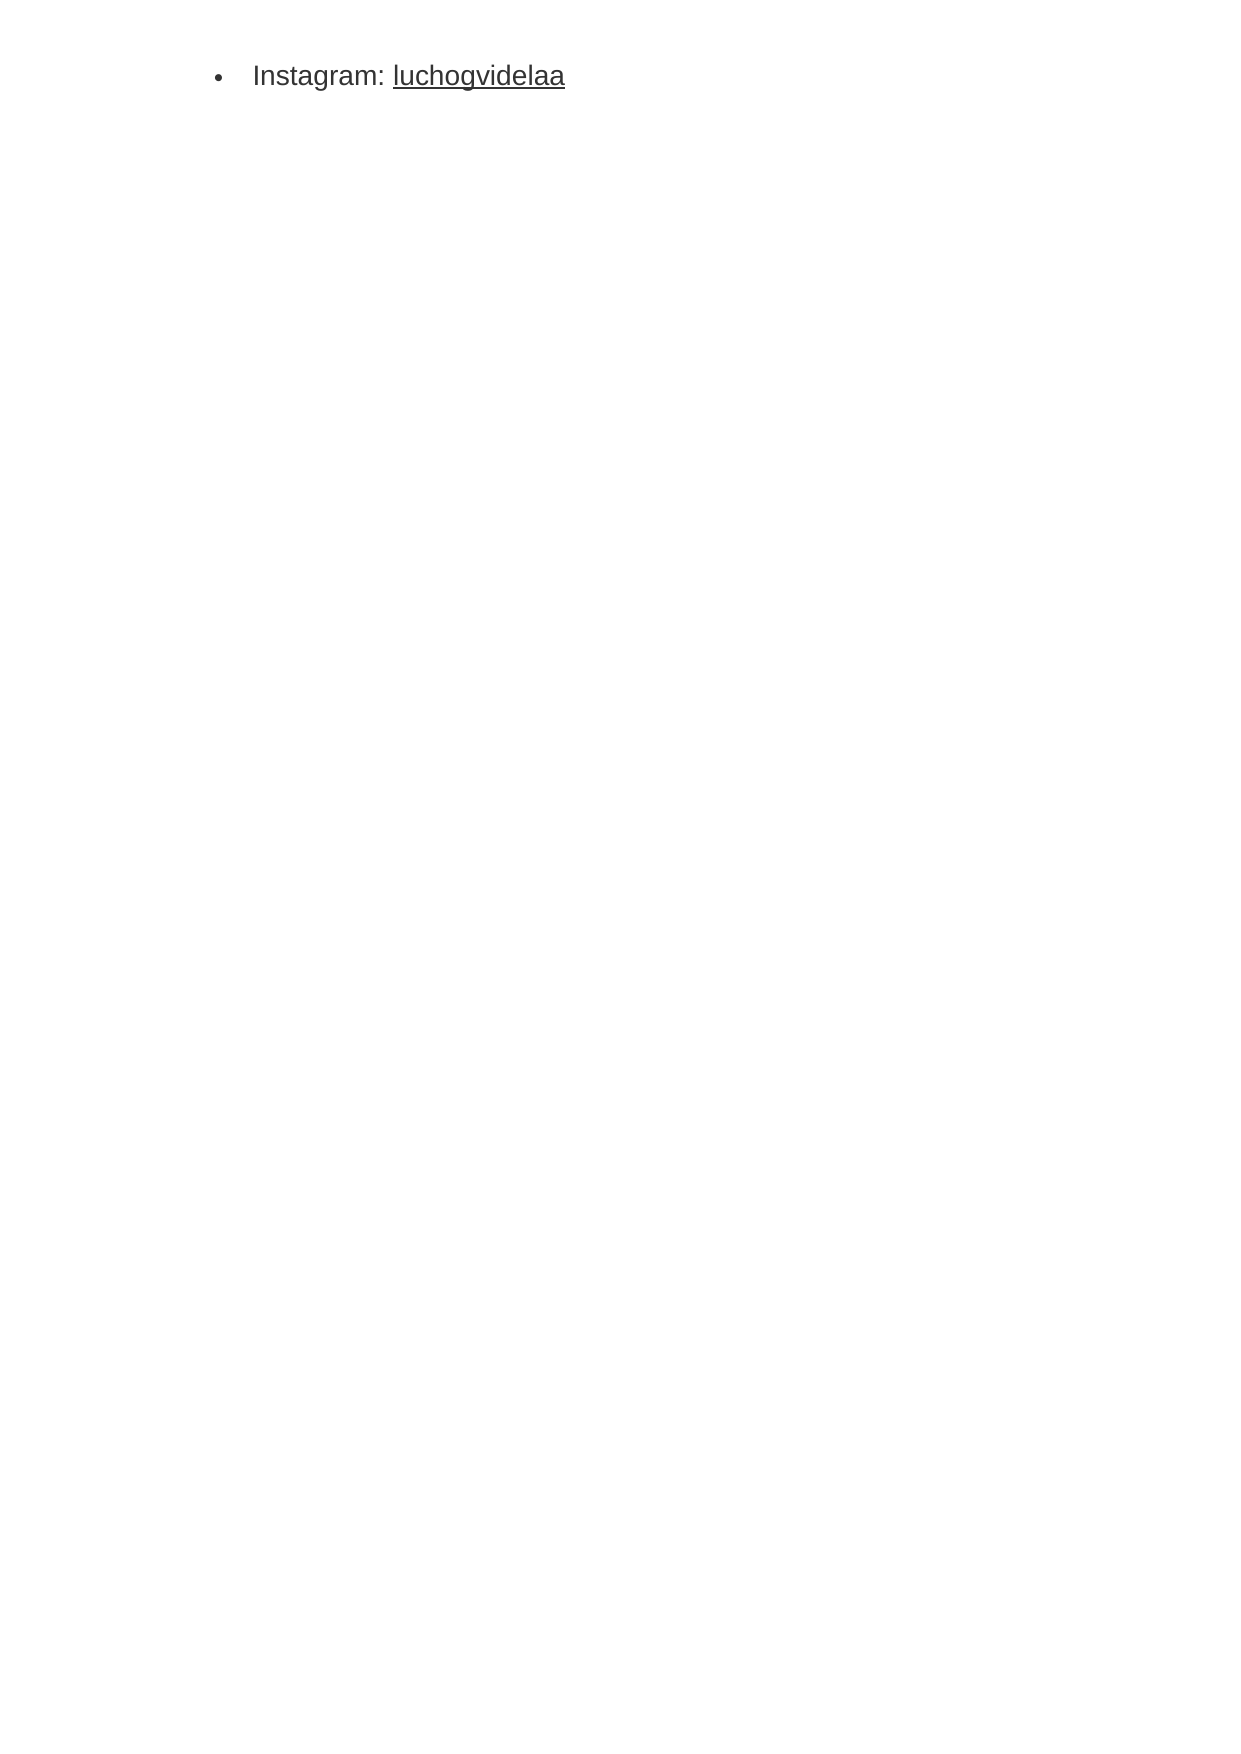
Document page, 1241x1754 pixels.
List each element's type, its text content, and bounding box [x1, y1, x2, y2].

list Instagram: luchogvidelaa [215, 59, 1063, 92]
